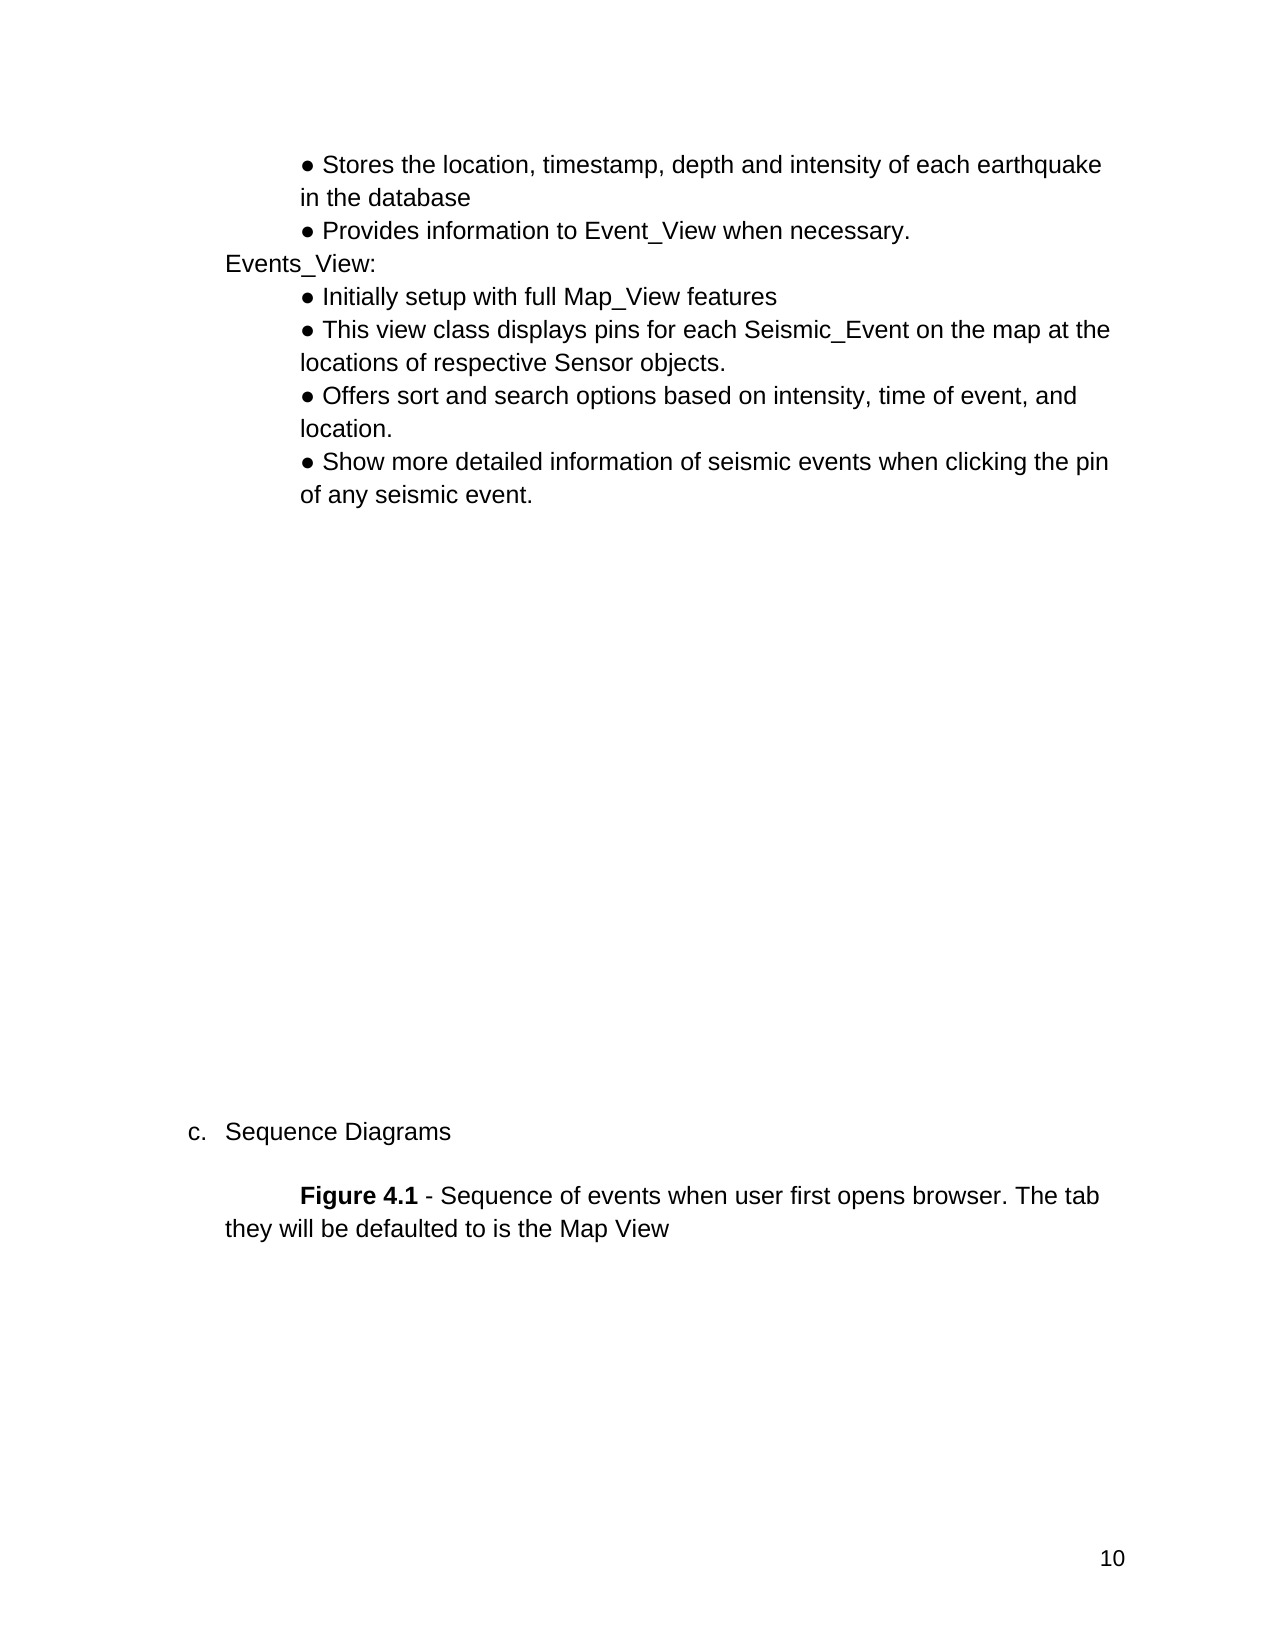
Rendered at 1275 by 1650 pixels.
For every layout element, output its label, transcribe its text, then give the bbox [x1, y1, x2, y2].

text locations of respective Sensor objects. [225, 348, 1125, 377]
text Figure 4.1 - Sequence of events when user first opens browser. The tab they will be defaulted to is the Map View [225, 1181, 1125, 1242]
text ● Initially setup with full Map_View features [225, 282, 1125, 311]
text ● This view class displays pins for each Seismic_Event on the map at the [225, 315, 1125, 344]
text Events_View: [150, 249, 1125, 278]
text location. [225, 414, 1125, 443]
text ● Show more detailed information of seismic events when clicking the pin of any seismic event. [300, 447, 1125, 509]
list Sequence Diagrams [188, 1117, 1125, 1146]
text ● Provides information to Event_View when necessary. [300, 216, 1125, 245]
text ● Stores the location, timestamp, depth and intensity of each earthquake in the database [300, 150, 1125, 212]
text ● Offers sort and search options based on intensity, time of event, and [225, 381, 1125, 410]
